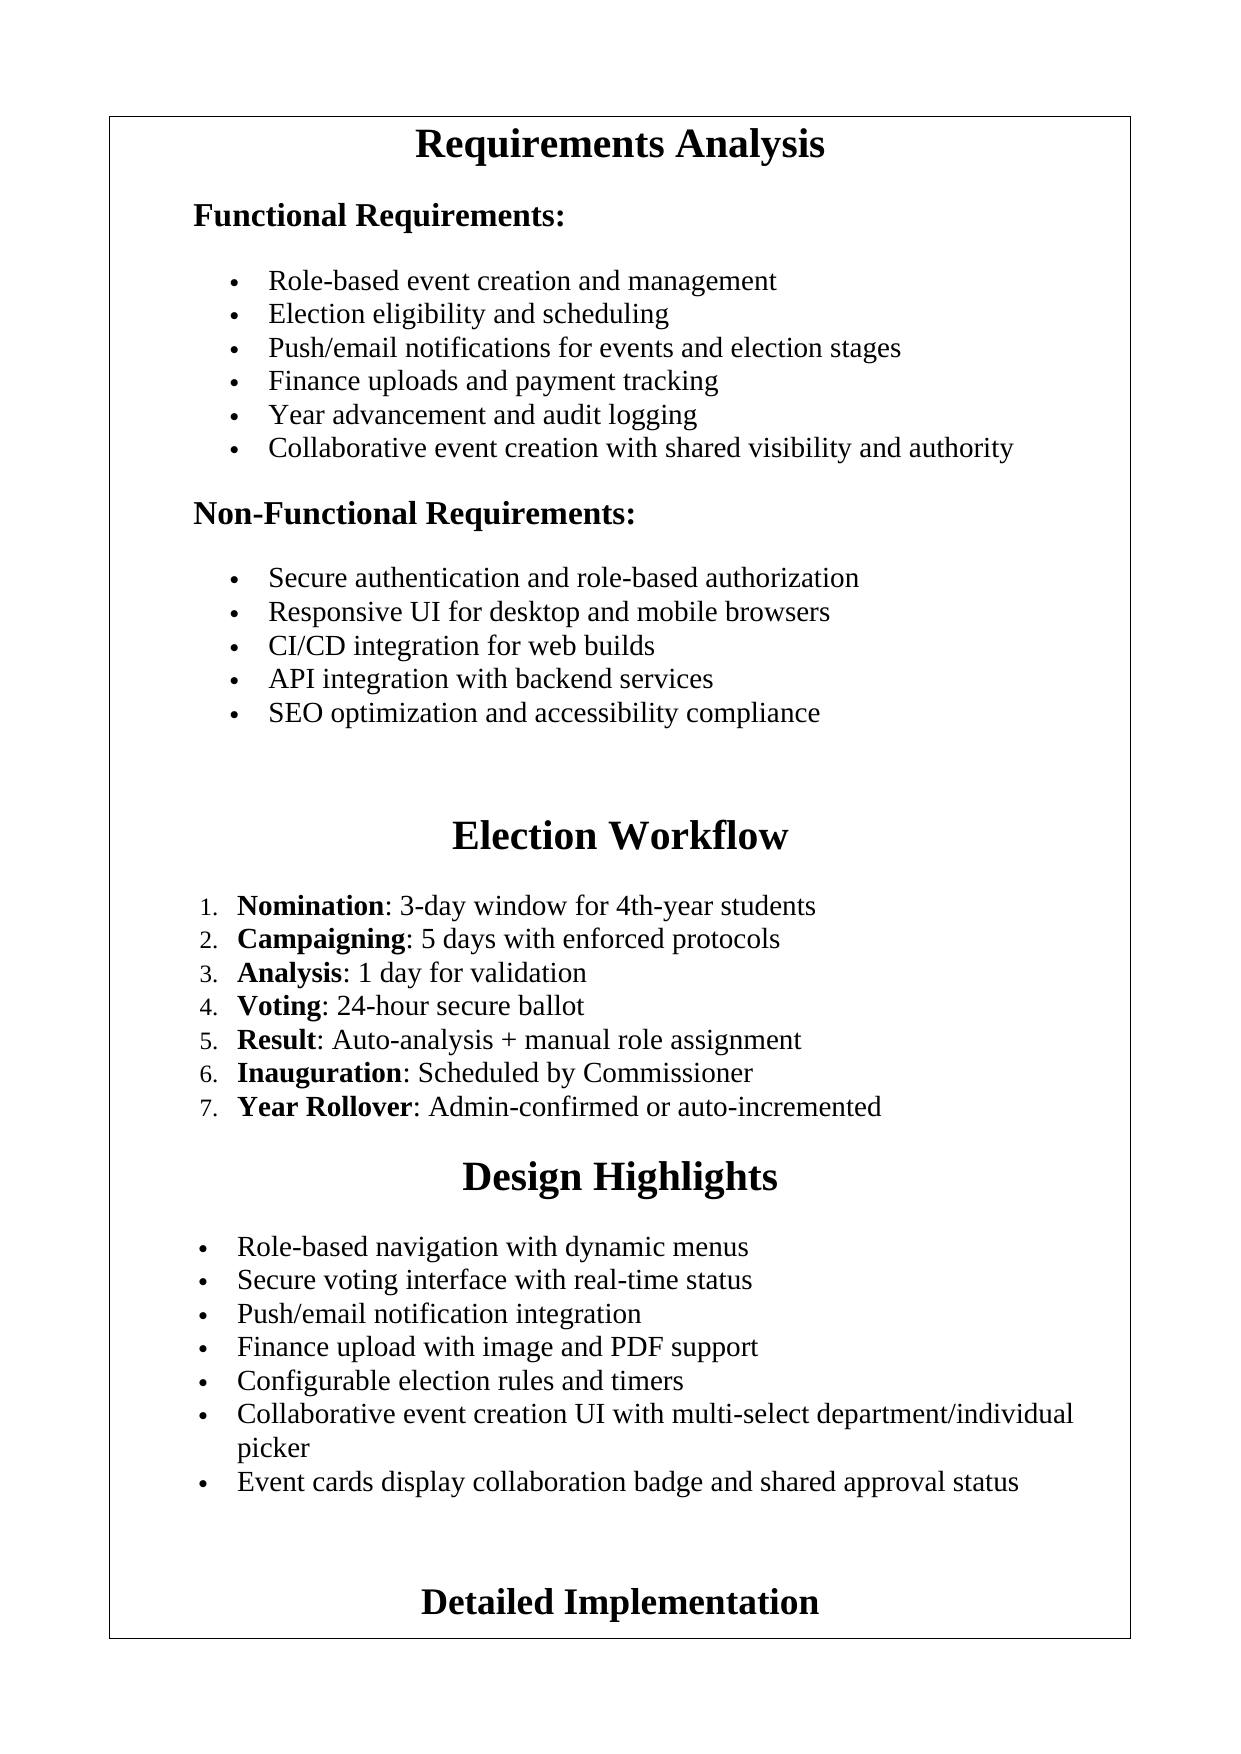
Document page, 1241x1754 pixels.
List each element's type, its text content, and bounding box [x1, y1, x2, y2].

list CI/CD integration for web builds [231, 628, 1122, 661]
list Secure voting interface with real-time status [199, 1262, 1122, 1296]
list Configurable election rules and timers [199, 1363, 1122, 1397]
subtitle Requirements Analysis [118, 118, 1122, 166]
list Push/email notification integration [199, 1296, 1122, 1329]
list Finance uploads and payment tracking [231, 363, 1122, 397]
list Secure authentication and role-based authorization [231, 561, 1122, 594]
list SEO optimization and accessibility compliance [231, 695, 1122, 728]
list Result: Auto-analysis + manual role assignment [199, 1022, 1122, 1056]
subtitle Non-Functional Requirements: [193, 493, 1122, 531]
list Event cards display collaboration badge and shared approval status [199, 1464, 1122, 1497]
subtitle Design Highlights [118, 1152, 1122, 1200]
subtitle Detailed Implementation [118, 1579, 1122, 1623]
list Year Rollover: Admin-confirmed or auto-incremented [199, 1089, 1122, 1123]
list Role-based navigation with dynamic menus [199, 1229, 1122, 1262]
list API integration with backend services [231, 661, 1122, 695]
subtitle Election Workflow [118, 811, 1122, 859]
list Campaigning: 5 days with enforced protocols [199, 921, 1122, 955]
list Election eligibility and scheduling [231, 296, 1122, 330]
list Collaborative event creation with shared visibility and authority [231, 430, 1122, 464]
list Role-based event creation and management [231, 263, 1122, 296]
list Nomination: 3-day window for 4th-year students [199, 888, 1122, 921]
subtitle Functional Requirements: [193, 195, 1122, 233]
list Inauguration: Scheduled by Commissioner [199, 1056, 1122, 1089]
list Year advancement and audit logging [231, 397, 1122, 430]
list Collaborative event creation UI with multi-select department/individual picker [199, 1397, 1122, 1464]
list Responsive UI for desktop and mobile browsers [231, 594, 1122, 628]
list Push/email notifications for events and election stages [231, 330, 1122, 363]
list Analysis: 1 day for validation [199, 955, 1122, 988]
list Finance upload with image and PDF support [199, 1329, 1122, 1363]
list Voting: 24-hour secure ballot [199, 988, 1122, 1022]
